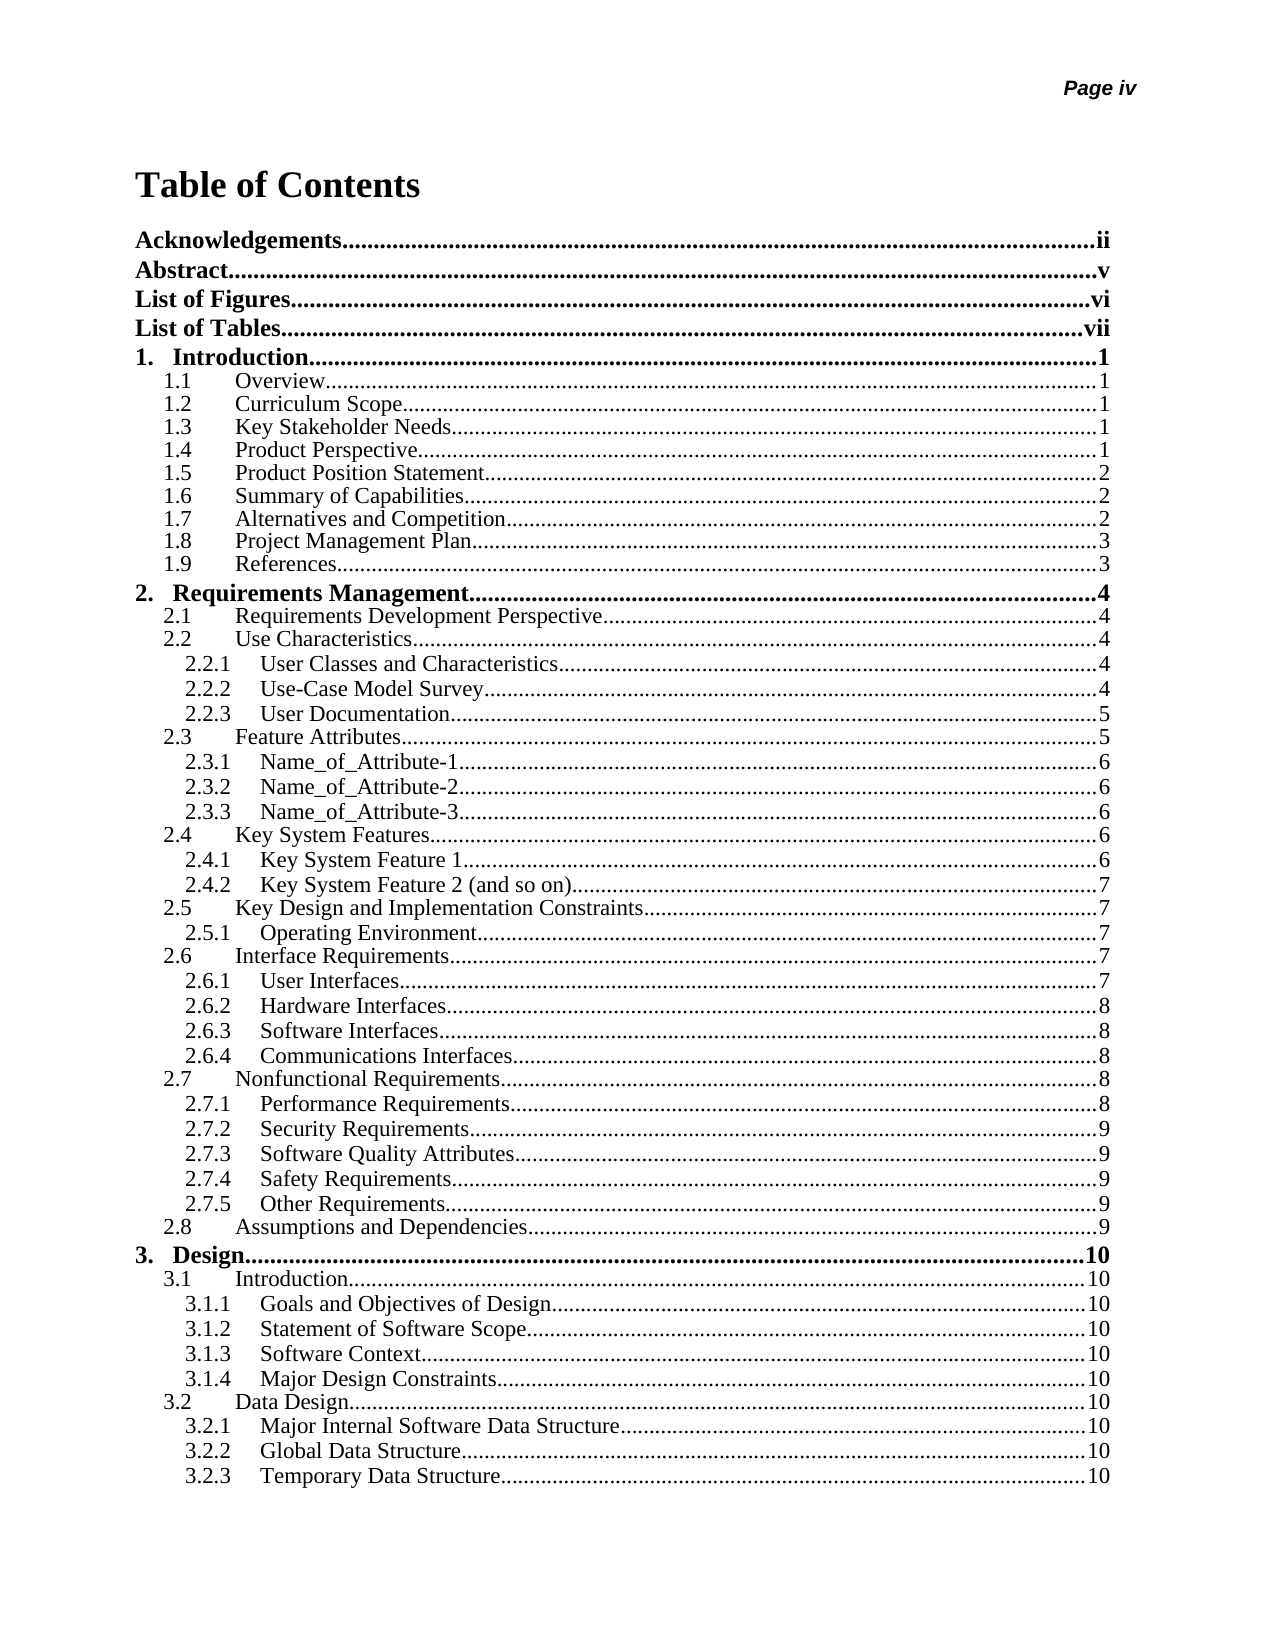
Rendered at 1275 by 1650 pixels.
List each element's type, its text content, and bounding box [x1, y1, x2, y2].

text 2.5.1 Operating Environment 7 [185, 920, 1140, 945]
text 2.7.2 Security Requirements 9 [185, 1116, 1140, 1141]
text 3.2 Data Design 10 [163, 1391, 1140, 1414]
text 3.2.3 Temporary Data Structure 10 [185, 1464, 1140, 1489]
text 1.1 Overview 1 [163, 370, 1140, 393]
text 2.7.3 Software Quality Attributes 9 [185, 1141, 1140, 1166]
text 2.7.1 Performance Requirements 8 [185, 1091, 1140, 1116]
text 2.8 Assumptions and Dependencies 9 [163, 1216, 1140, 1239]
text 3.2.1 Major Internal Software Data Structure 10 [185, 1414, 1140, 1439]
text 2. Requirements Management 4 [135, 583, 1140, 606]
text 2.4 Key System Features 6 [163, 824, 1140, 847]
text 2.2 Use Characteristics 4 [163, 628, 1140, 651]
text 2.1 Requirements Development Perspective 4 [163, 606, 1140, 628]
text 3.1 Introduction 10 [163, 1268, 1140, 1291]
text 2.3.3 Name_of_Attribute-3 6 [185, 799, 1140, 824]
text 2.4.2 Key System Feature 2 (and so on) 7 [185, 872, 1140, 897]
text 2.7 Nonfunctional Requirements 8 [163, 1068, 1140, 1091]
text 1.6 Summary of Capabilities 2 [163, 485, 1140, 508]
text 3.1.1 Goals and Objectives of Design 10 [185, 1291, 1140, 1316]
text 3. Design 10 [135, 1245, 1140, 1268]
text 2.3.1 Name_of_Attribute-1 6 [185, 749, 1140, 774]
text 2.7.5 Other Requirements 9 [185, 1191, 1140, 1216]
text 1.9 References 3 [163, 553, 1140, 576]
text 2.4.1 Key System Feature 1 6 [185, 847, 1140, 872]
text 1.4 Product Perspective 1 [163, 439, 1140, 462]
text 2.2.2 Use-Case Model Survey 4 [185, 676, 1140, 701]
text 2.5 Key Design and Implementation Constraints 7 [163, 897, 1140, 920]
text 2.6 Interface Requirements 7 [163, 945, 1140, 968]
text List of Tables vii [135, 318, 1140, 341]
text 1.5 Product Position Statement 2 [163, 462, 1140, 485]
text 3.2.2 Global Data Structure 10 [185, 1439, 1140, 1464]
text 2.6.4 Communications Interfaces 8 [185, 1043, 1140, 1068]
text 1. Introduction 1 [135, 347, 1140, 370]
text 1.2 Curriculum Scope 1 [163, 393, 1140, 416]
text 1.7 Alternatives and Competition 2 [163, 508, 1140, 531]
text 3.1.2 Statement of Software Scope 10 [185, 1316, 1140, 1341]
text 1.3 Key Stakeholder Needs 1 [163, 416, 1140, 439]
text 3.1.4 Major Design Constraints 10 [185, 1366, 1140, 1391]
text Abstract v [135, 260, 1140, 283]
text 3.1.3 Software Context 10 [185, 1341, 1140, 1366]
text 2.6.3 Software Interfaces 8 [185, 1018, 1140, 1043]
text 2.2.1 User Classes and Characteristics 4 [185, 651, 1140, 676]
text List of Figures vi [135, 289, 1140, 312]
text 2.7.4 Safety Requirements 9 [185, 1166, 1140, 1191]
text 2.6.2 Hardware Interfaces 8 [185, 993, 1140, 1018]
text 2.3 Feature Attributes 5 [163, 726, 1140, 749]
text 2.2.3 User Documentation 5 [185, 701, 1140, 726]
text 2.3.2 Name_of_Attribute-2 6 [185, 774, 1140, 799]
text Table of Contents [135, 162, 1140, 206]
text 1.8 Project Management Plan 3 [163, 531, 1140, 553]
text 2.6.1 User Interfaces 7 [185, 968, 1140, 993]
text Acknowledgements ii [135, 231, 1140, 253]
